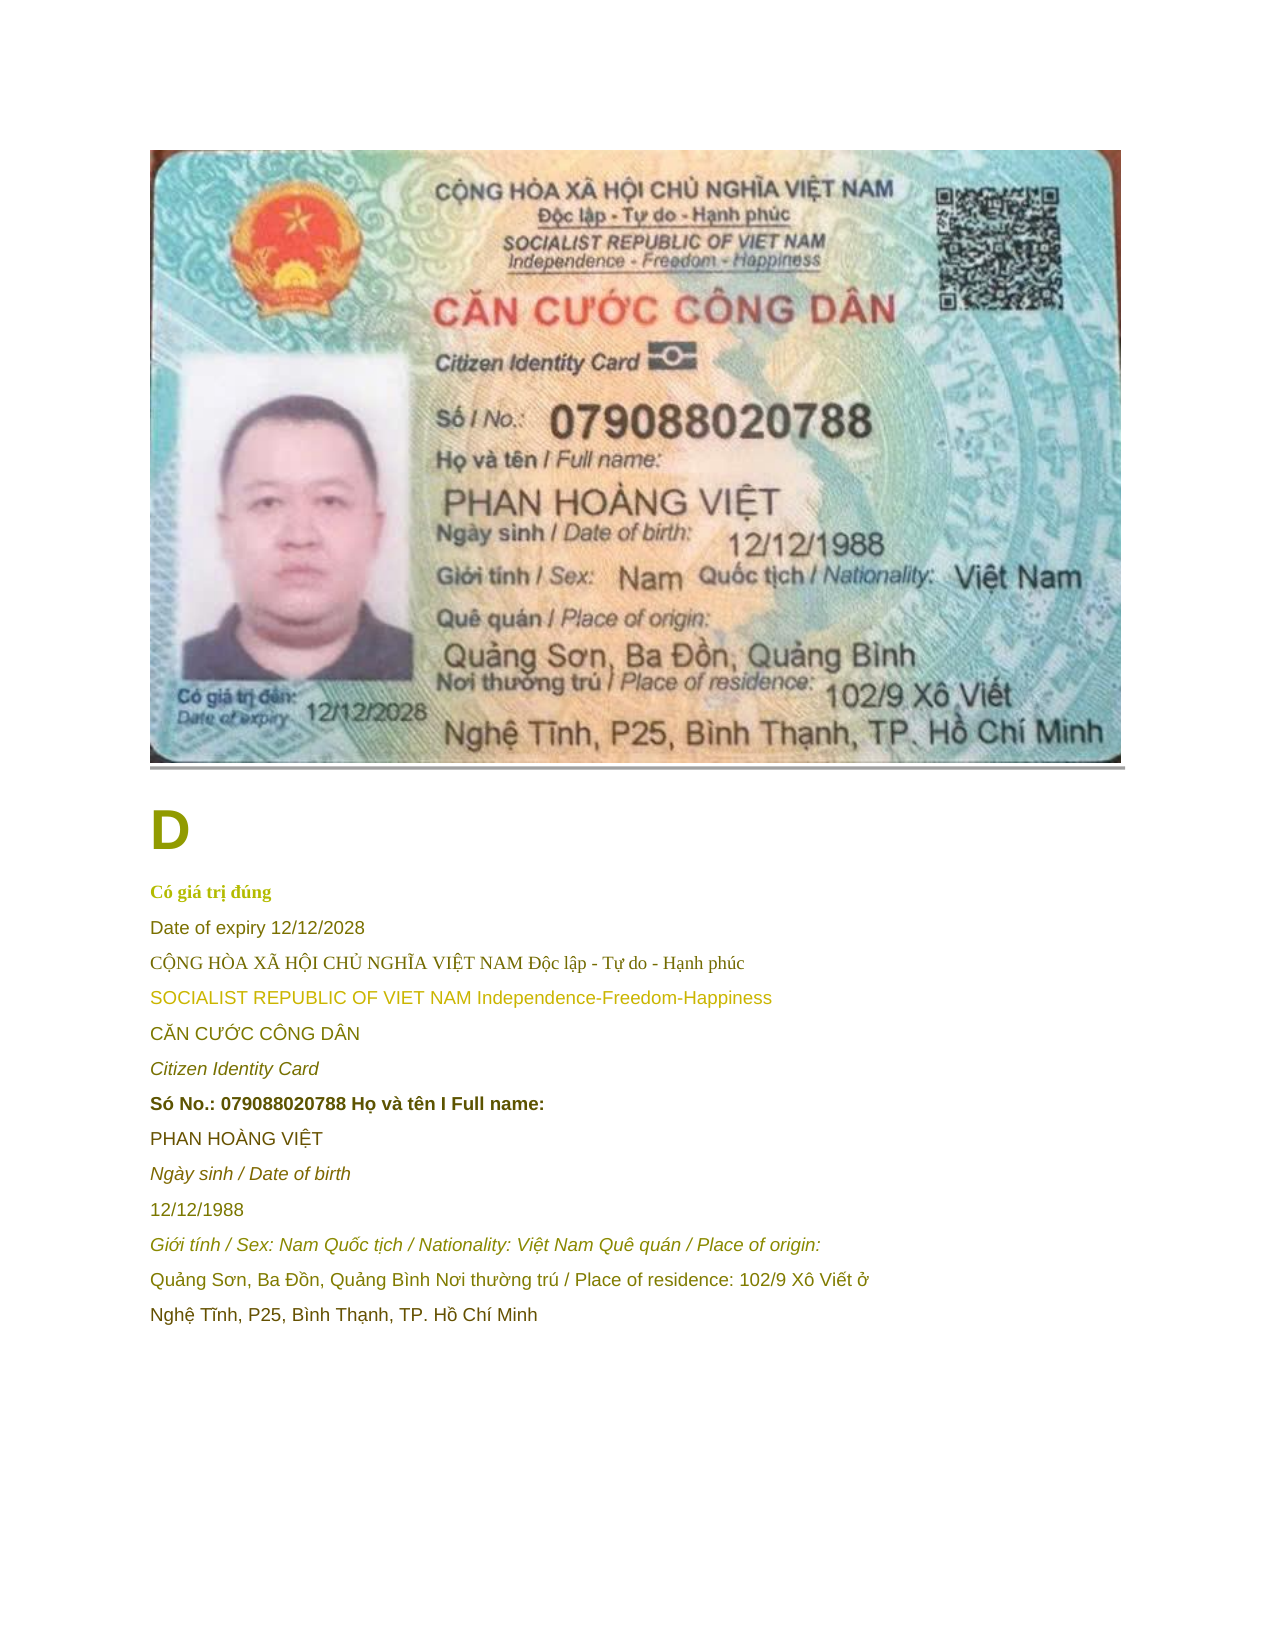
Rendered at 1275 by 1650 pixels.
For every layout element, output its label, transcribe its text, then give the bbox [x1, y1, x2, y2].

text CĂN CƯỚC CÔNG DÂN [150, 1022, 1125, 1044]
text Date of expiry 12/12/2028 [150, 917, 1125, 938]
text Citizen Identity Card [150, 1057, 1125, 1079]
picture [150, 150, 1121, 763]
text Nghệ Tĩnh, P25, Bình Thạnh, TP. Hồ Chí Minh [150, 1304, 1125, 1326]
text Só No.: 079088020788 Họ và tên I Full name: [150, 1093, 1125, 1114]
text 12/12/1988 [150, 1198, 1125, 1220]
text Giới tính / Sex: Nam Quốc tịch / Nationality: Việt Nam Quê quán / Place of origin: [150, 1233, 1125, 1255]
text SOCIALIST REPUBLIC OF VIET NAM Independence-Freedom-Happiness [150, 987, 1125, 1009]
text Có giá trị đúng [150, 881, 1125, 903]
text D [150, 797, 1125, 861]
text Ngày sinh / Date of birth [150, 1163, 1125, 1185]
text PHAN HOÀNG VIỆT [150, 1128, 1125, 1149]
text CỘNG HÒA XÃ HỘI CHỦ NGHĨA VIỆT NAM Độc lập - Tự do - Hạnh phúc [150, 952, 1125, 973]
text Quảng Sơn, Ba Đồn, Quảng Bình Nơi thường trú / Place of residence: 102/9 Xô Viết ở [150, 1269, 1125, 1290]
